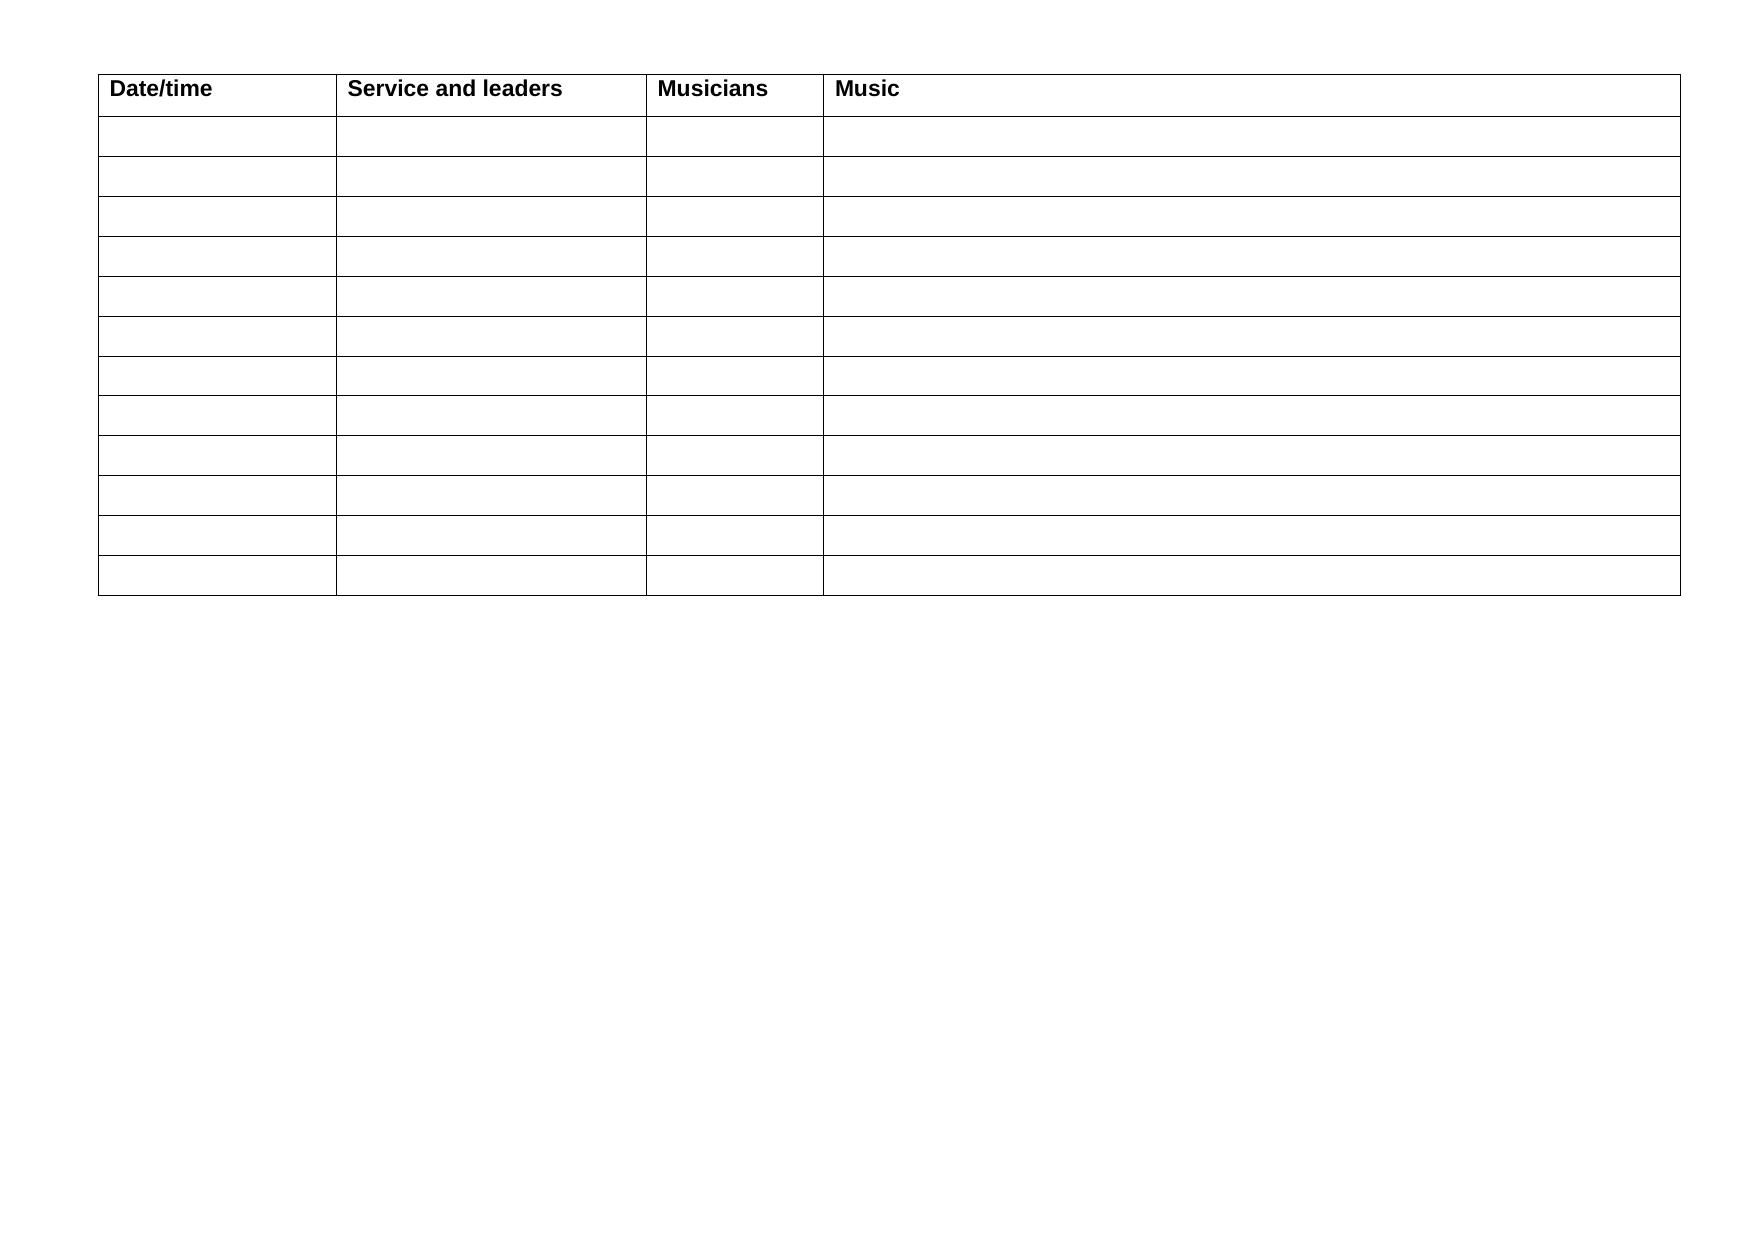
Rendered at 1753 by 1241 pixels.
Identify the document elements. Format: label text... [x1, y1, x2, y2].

table_cell [824, 157, 1680, 196]
table_cell [824, 357, 1680, 395]
table_cell [824, 476, 1680, 515]
table_cell [647, 396, 823, 435]
table_cell [647, 317, 823, 356]
table_cell [647, 117, 823, 156]
table_header Date/time [99, 75, 336, 116]
table_cell [647, 237, 823, 276]
table_cell [99, 237, 336, 276]
table_cell [337, 516, 646, 555]
table_cell [824, 516, 1680, 555]
table_cell [824, 117, 1680, 156]
table_cell [337, 117, 646, 156]
table_cell [337, 436, 646, 475]
table_cell [647, 197, 823, 236]
table_cell [824, 556, 1680, 595]
table_cell [337, 357, 646, 395]
table_cell [337, 556, 646, 595]
table_cell [99, 277, 336, 316]
table_cell [824, 237, 1680, 276]
table_cell [99, 317, 336, 356]
table_cell [99, 197, 336, 236]
table_cell [337, 277, 646, 316]
table_cell [824, 396, 1680, 435]
table_cell [337, 237, 646, 276]
table_cell [99, 476, 336, 515]
table_cell [337, 197, 646, 236]
table_cell [337, 476, 646, 515]
table_cell [647, 277, 823, 316]
table_cell [99, 157, 336, 196]
table_cell [99, 436, 336, 475]
table_header Music [824, 75, 1680, 116]
table_cell [824, 197, 1680, 236]
table_cell [99, 117, 336, 156]
table_cell [824, 436, 1680, 475]
table_cell [99, 357, 336, 395]
table_cell [99, 516, 336, 555]
table_cell [647, 157, 823, 196]
table_cell [647, 476, 823, 515]
table_cell [99, 396, 336, 435]
table_cell [824, 317, 1680, 356]
table_cell [647, 436, 823, 475]
table_header Service and leaders [337, 75, 646, 116]
table_cell [647, 516, 823, 555]
table_cell [337, 317, 646, 356]
table_header Musicians [647, 75, 823, 116]
table_cell [99, 556, 336, 595]
table_cell [337, 396, 646, 435]
table_cell [824, 277, 1680, 316]
table_cell [647, 556, 823, 595]
table_cell [337, 157, 646, 196]
table_cell [647, 357, 823, 395]
